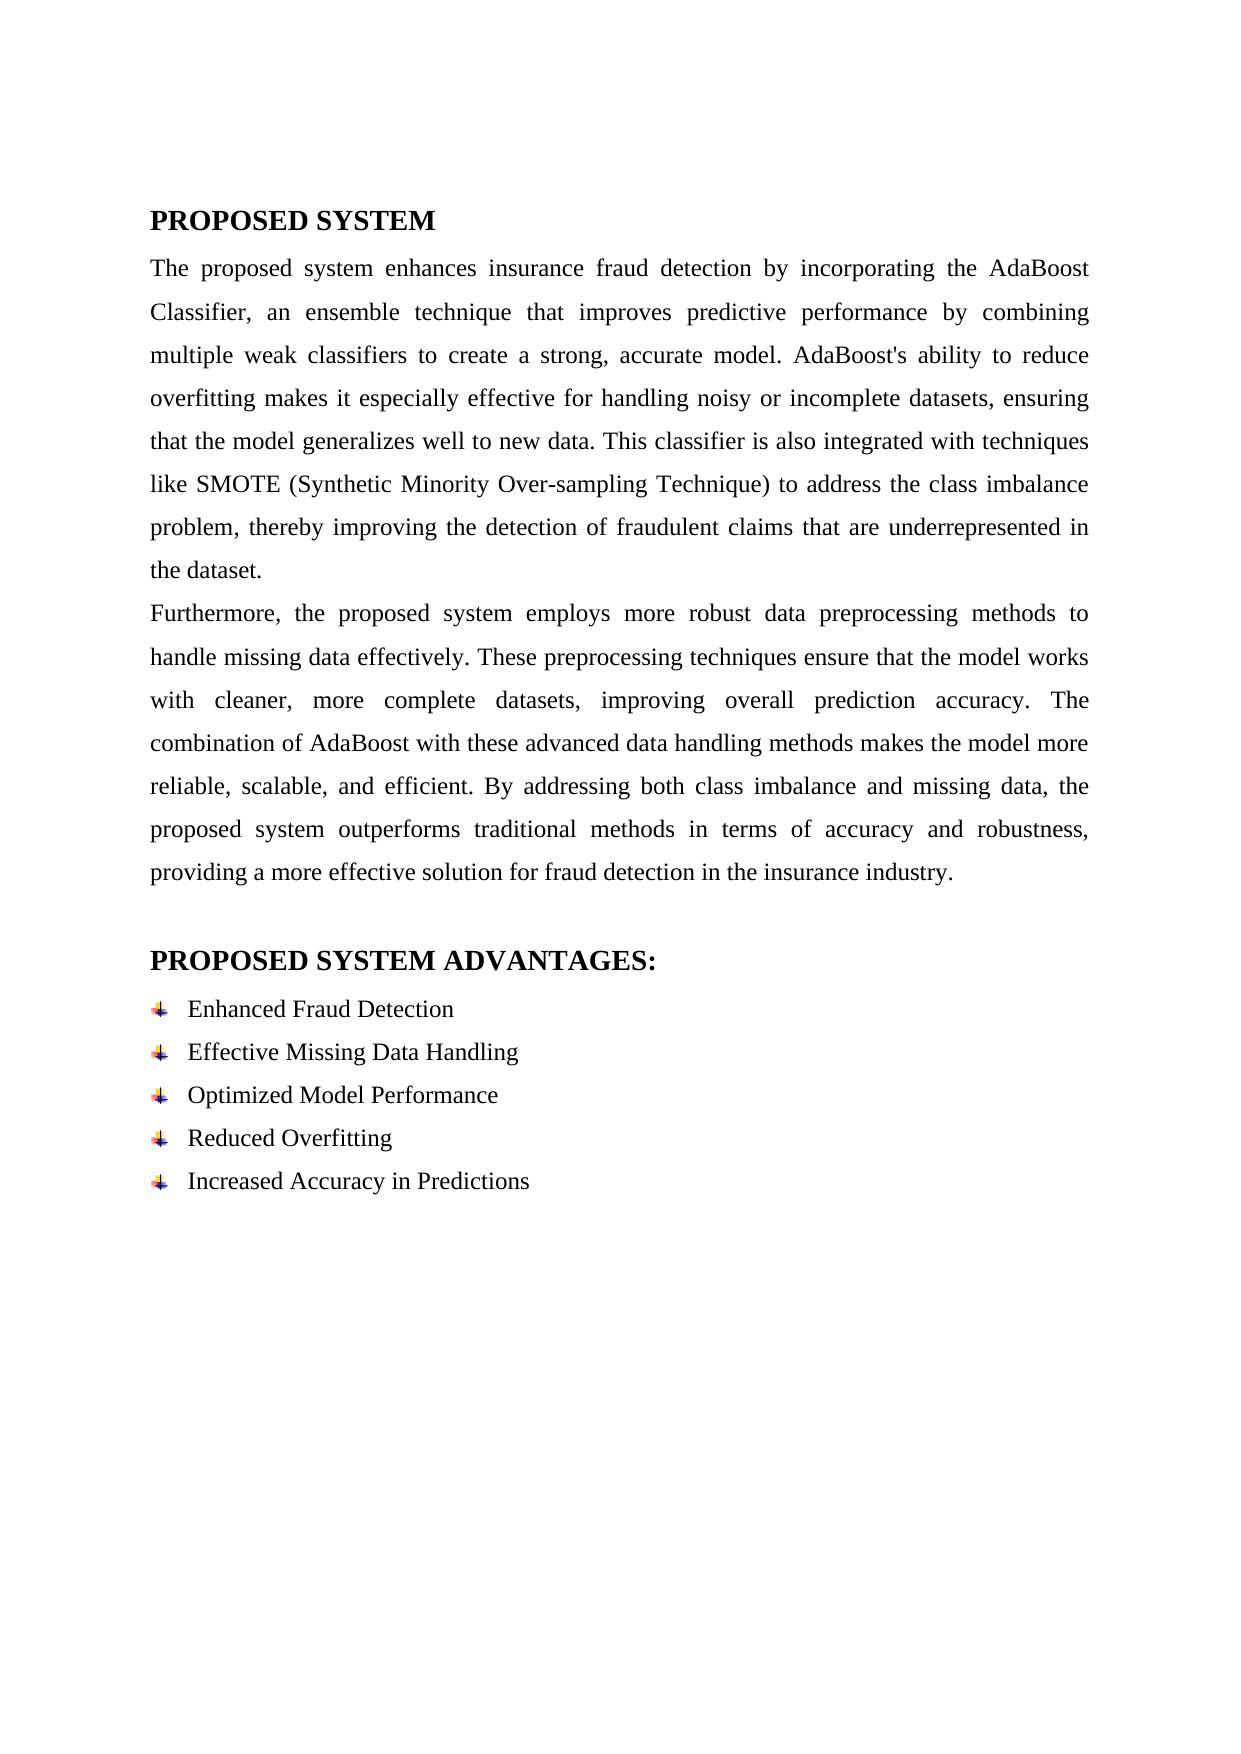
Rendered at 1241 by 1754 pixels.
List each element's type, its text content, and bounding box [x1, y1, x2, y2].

text PROPOSED SYSTEM ADVANTAGES: [150, 943, 1090, 977]
picture [151, 1086, 168, 1104]
list Reduced Overfitting [150, 1123, 1090, 1152]
list Optimized Model Performance [150, 1080, 1090, 1109]
picture [151, 1173, 168, 1190]
list Increased Accuracy in Predictions [150, 1166, 1090, 1195]
picture [151, 1129, 168, 1147]
list Enhanced Fraud Detection [150, 994, 1090, 1022]
text PROPOSED SYSTEM [150, 203, 1090, 237]
picture [151, 1043, 168, 1061]
picture [151, 1000, 168, 1017]
text Furthermore, the proposed system employs more robust data preprocessing methods to handle missing data effectively. These preprocessing techniques ensure that the model works with cleaner, more complete datasets, improving overall prediction accuracy. The combination of AdaBoost with these advanced data handling methods makes the model more reliable, scalable, and efficient. By addressing both class imbalance and missing data, the proposed system outperforms traditional methods in terms of accuracy and robustness, providing a more effective solution for fraud detection in the insurance industry. [150, 598, 1090, 886]
text The proposed system enhances insurance fraud detection by incorporating the AdaBoost Classifier, an ensemble technique that improves predictive performance by combining multiple weak classifiers to create a strong, accurate model. AdaBoost's ability to reduce overfitting makes it especially effective for handling noisy or incomplete datasets, ensuring that the model generalizes well to new data. This classifier is also integrated with techniques like SMOTE (Synthetic Minority Over-sampling Technique) to address the class imbalance problem, thereby improving the detection of fraudulent claims that are underrepresented in the dataset. [150, 253, 1090, 584]
list Effective Missing Data Handling [150, 1037, 1090, 1066]
